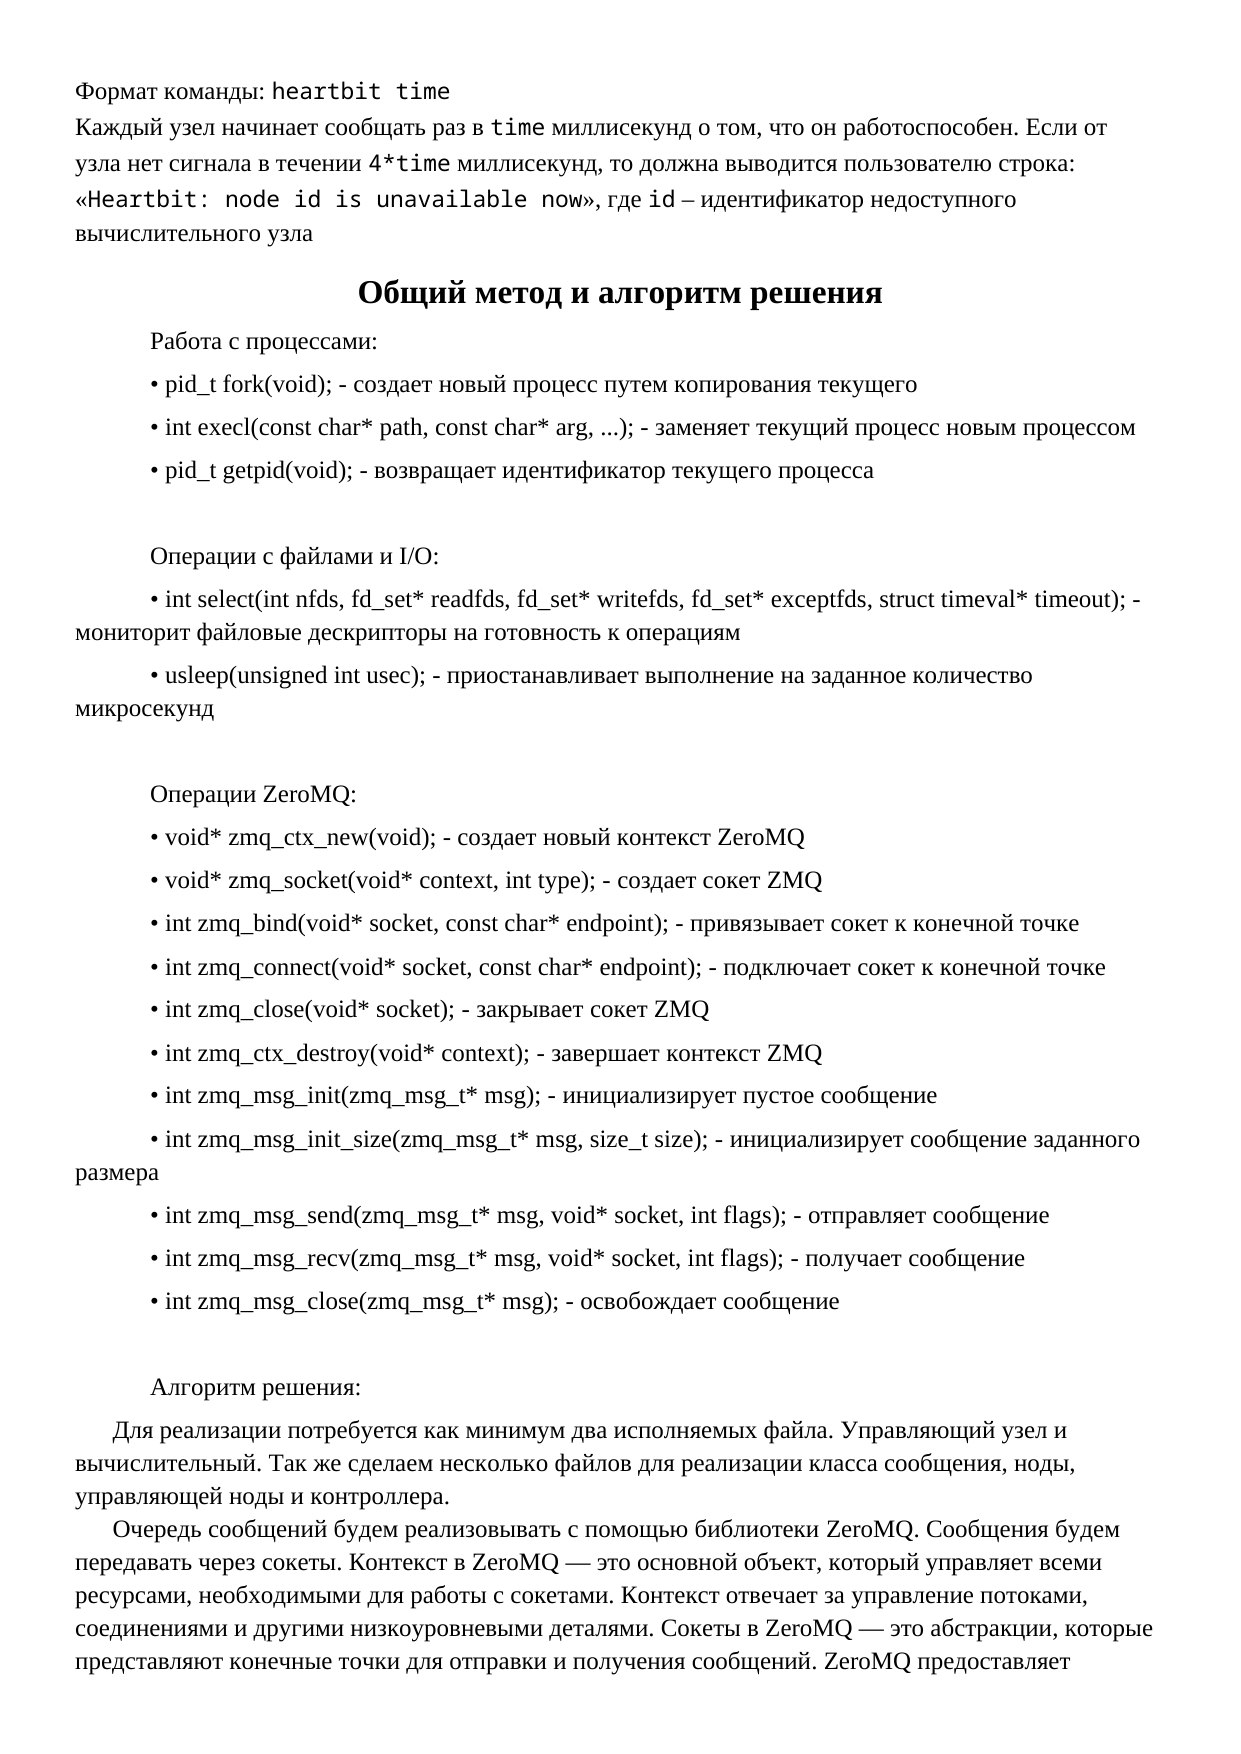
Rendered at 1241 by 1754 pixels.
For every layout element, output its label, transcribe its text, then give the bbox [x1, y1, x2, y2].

text • int zmq_connect(void* socket, const char* endpoint); - подключает сокет к конечной точке [75, 952, 1165, 980]
text Общий метод и алгоритм решения [75, 272, 1165, 311]
text • int zmq_msg_close(zmq_msg_t* msg); - освобождает сообщение [75, 1286, 1165, 1314]
text Операции ZeroMQ: [75, 779, 1165, 808]
text Работа с процессами: [75, 326, 1165, 355]
text Каждый узел начинает сообщать раз в time миллисекунд о том, что он работоспособен. Если от [75, 111, 1165, 142]
text Алгоритм решения: [75, 1372, 1165, 1401]
text • int zmq_msg_init(zmq_msg_t* msg); - инициализирует пустое сообщение [75, 1081, 1165, 1109]
text • int execl(const char* path, const char* arg, ...); - заменяет текущий процесс новым процессом [75, 412, 1165, 441]
text Операции с файлами и I/O: [75, 541, 1165, 570]
text • pid_t fork(void); - создает новый процесс путем копирования текущего [75, 369, 1165, 398]
text • int zmq_ctx_destroy(void* context); - завершает контекст ZMQ [75, 1038, 1165, 1066]
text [75, 1514, 1165, 1675]
text • void* zmq_socket(void* context, int type); - создает сокет ZMQ [75, 866, 1165, 894]
text • int zmq_msg_init_size(zmq_msg_t* msg, size_t size); - инициализирует сообщение заданного размера [75, 1124, 1165, 1185]
text • void* zmq_ctx_new(void); - создает новый контекст ZeroMQ [75, 822, 1165, 851]
text • pid_t getpid(void); - возвращает идентификатор текущего процесса [75, 455, 1165, 484]
text • int zmq_bind(void* socket, const char* endpoint); - привязывает сокет к конечной точке [75, 908, 1165, 937]
text узла нет сигнала в течении 4*time миллисекунд, то должна выводится пользователю строка: [75, 147, 1165, 178]
text Для реализации потребуется как минимум два исполняемых файла. Управляющий узел и вычислительный. Так же сделаем несколько файлов для реализации класса сообщения, ноды, управляющей ноды и контроллера. [75, 1415, 1165, 1509]
text • int zmq_msg_recv(zmq_msg_t* msg, void* socket, int flags); - получает сообщение [75, 1243, 1165, 1271]
text • usleep(unsigned int usec); - приостанавливает выполнение на заданное количество микросекунд [75, 660, 1165, 722]
text • int select(int nfds, fd_set* readfds, fd_set* writefds, fd_set* exceptfds, struct timeval* timeout); - мониторит файловые дескрипторы на готовность к операциям [75, 584, 1165, 646]
text • int zmq_close(void* socket); - закрывает сокет ZMQ [75, 994, 1165, 1023]
text Формат команды: heartbit time [75, 75, 1165, 106]
text «Heartbit: node id is unavailable now», где id – идентификатор недоступного вычислительного узла [75, 183, 1165, 247]
text • int zmq_msg_send(zmq_msg_t* msg, void* socket, int flags); - отправляет сообщение [75, 1200, 1165, 1228]
